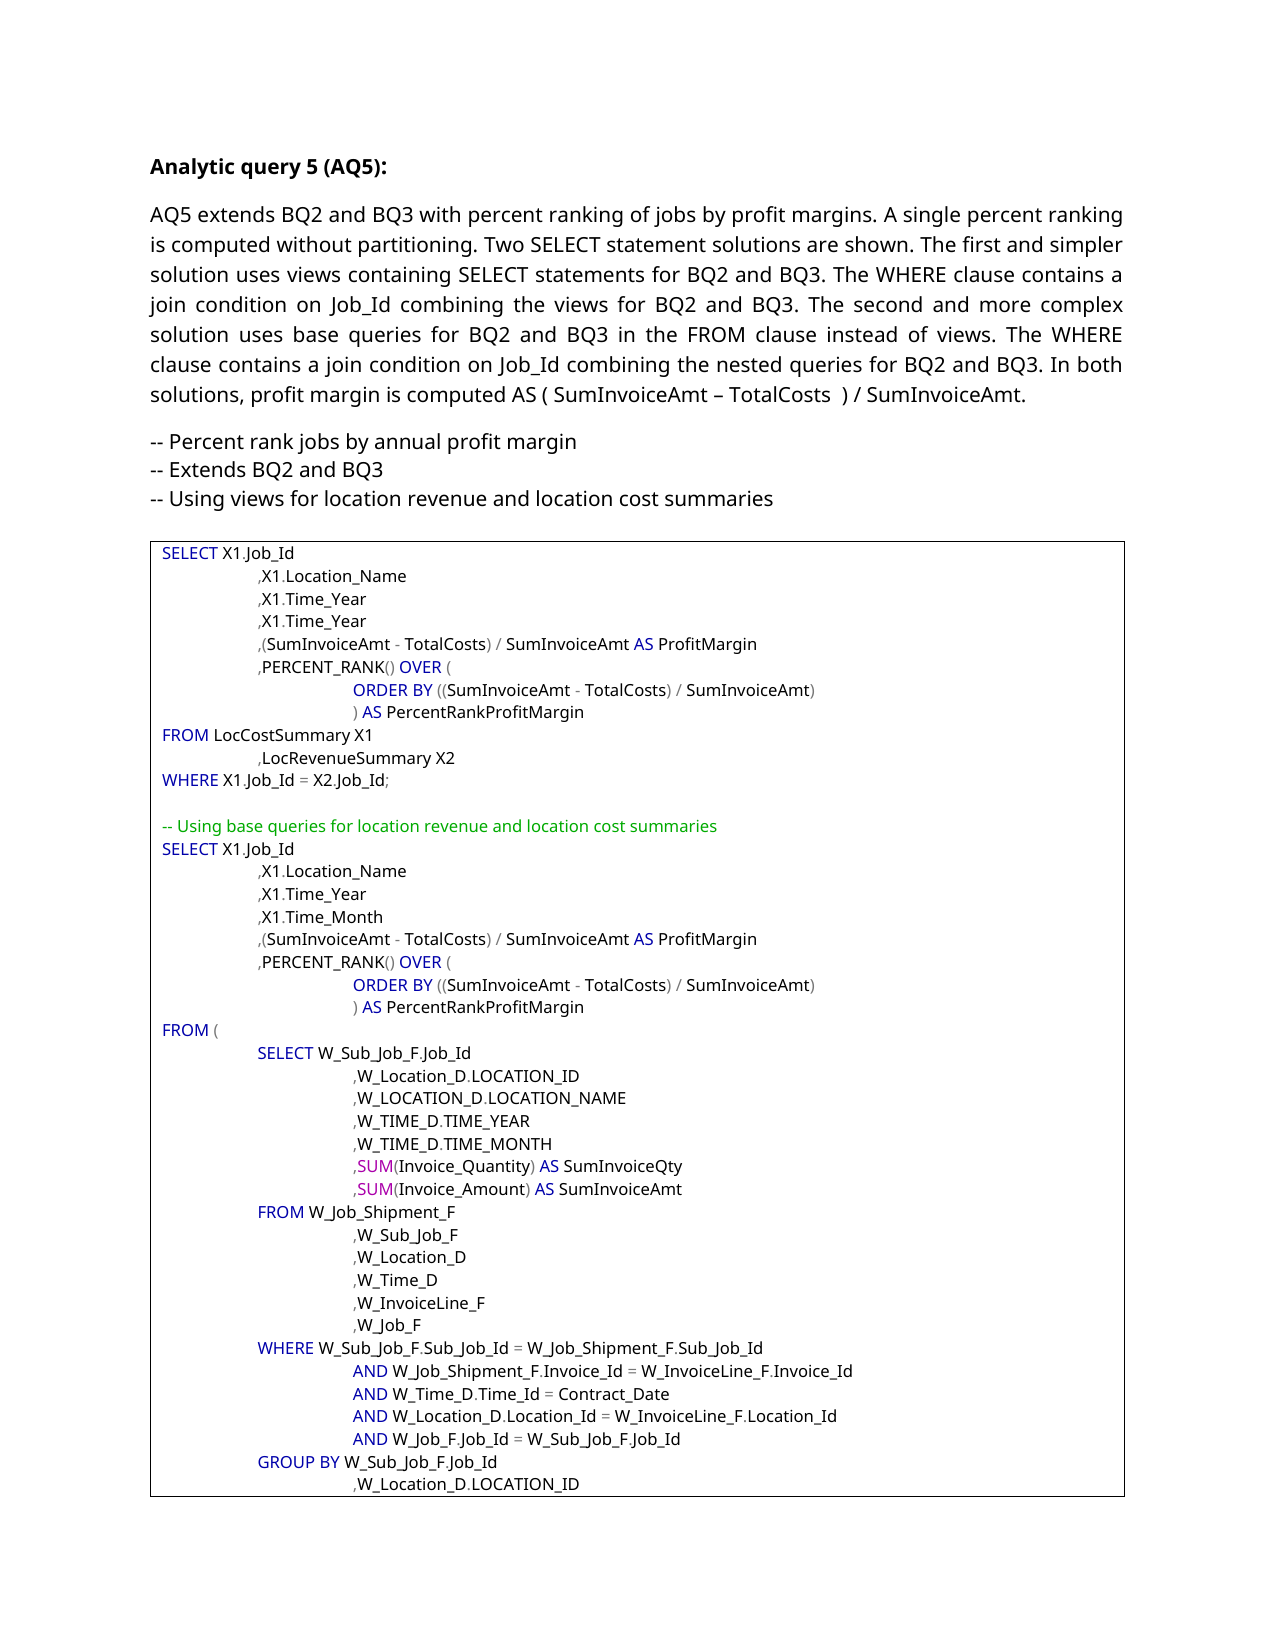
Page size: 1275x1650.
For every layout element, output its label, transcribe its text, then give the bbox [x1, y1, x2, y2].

text -- Extends BQ2 and BQ3 [150, 456, 1125, 484]
text -- Percent rank jobs by annual profit margin [150, 427, 1125, 456]
text AQ5 extends BQ2 and BQ3 with percent ranking of jobs by profit margins. A single percent ranking is computed without partitioning. Two SELECT statement solutions are shown. The first and simpler solution uses views containing SELECT statements for BQ2 and BQ3. The WHERE clause contains a join condition on Job_Id combining the views for BQ2 and BQ3. The second and more complex solution uses base queries for BQ2 and BQ3 in the FROM clause instead of views. The WHERE clause contains a join condition on Job_Id combining the nested queries for BQ2 and BQ3. In both solutions, profit margin is computed AS ( SumInvoiceAmt – TotalCosts ) / SumInvoiceAmt. [150, 200, 1125, 409]
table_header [151, 542, 1124, 1496]
text -- Using views for location revenue and location cost summaries [150, 484, 1125, 512]
text Analytic query 5 (AQ5): [150, 150, 1125, 181]
